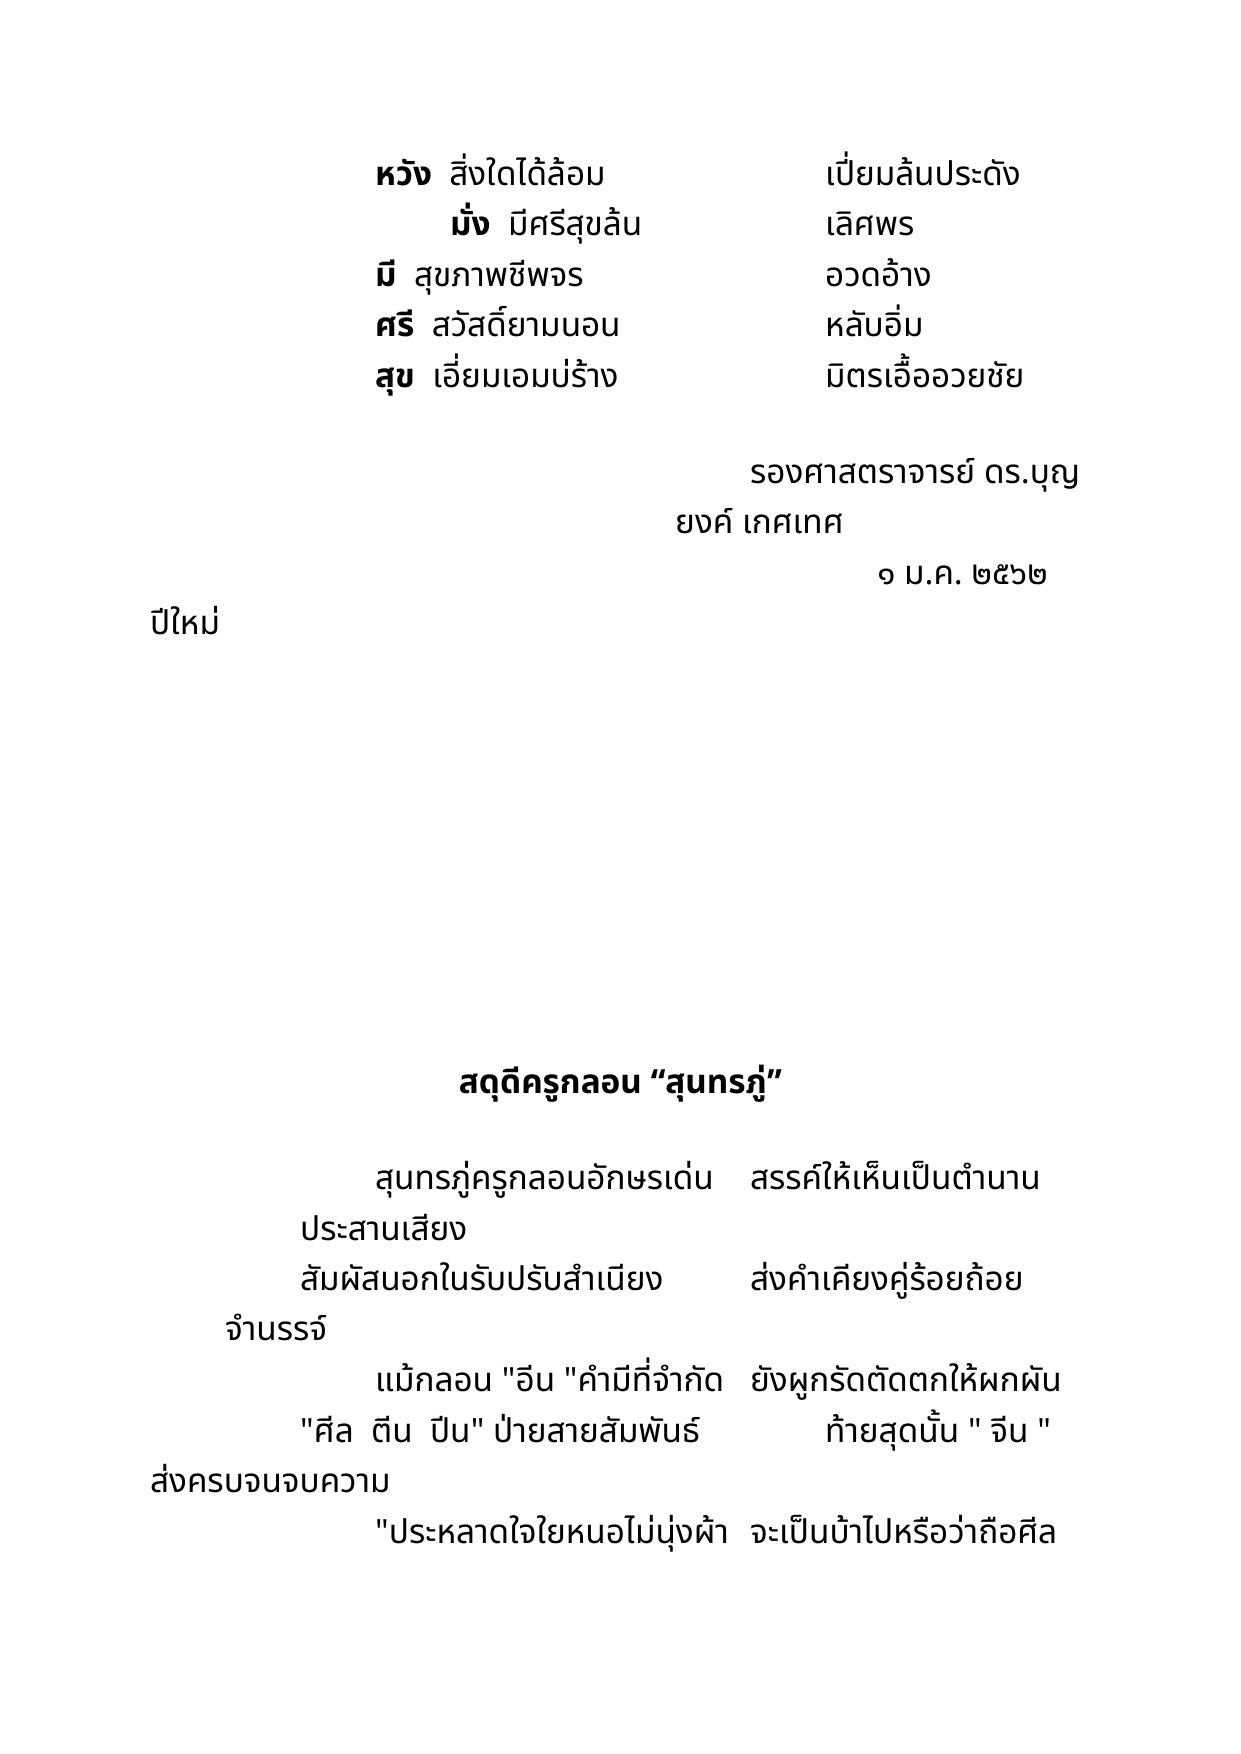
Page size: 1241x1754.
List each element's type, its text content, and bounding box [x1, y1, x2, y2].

text แม้กลอน "อีน "คำมีที่จำกัด ยังผูกรัดตัดตกให้ผกผัน [150, 1356, 1090, 1406]
text สุนทรภู่ครูกลอนอักษรเด่น สรรค์ให้เห็นเป็นตำนานประสานเสียง [300, 1154, 1090, 1255]
text "ประหลาดใจใยหนอไม่นุ่งผ้า จะเป็นบ้าไปหรือว่าถือศีล [300, 1507, 1090, 1558]
text ๑ ม.ค. ๒๕๖๒ [825, 548, 1090, 599]
text มั่ง มีศรีสุขล้น เลิศพร [375, 200, 1090, 251]
text ปีใหม่ [150, 599, 1090, 649]
text สัมผัสนอกในรับปรับสำเนียง ส่งคำเคียงคู่ร้อยถ้อยจำนรรจ์ [225, 1255, 1090, 1356]
text ศรี สวัสดิ์ยามนอน หลับอิ่ม [300, 301, 1090, 352]
text รองศาสตราจารย์ ดร.บุญยงค์ เกศเทศ [675, 447, 1090, 548]
text สดุดีครูกลอน “สุนทรภู่” [150, 1058, 1090, 1109]
text สุข เอี่ยมเอมบ่ร้าง มิตรเอื้ออวยชัย [300, 352, 1090, 402]
text หวัง สิ่งใดได้ล้อม เปี่ยมล้นประดัง [300, 150, 1090, 200]
text มี สุขภาพชีพจร อวดอ้าง [300, 251, 1090, 301]
text "ศีล ตีน ปีน" ป่ายสายสัมพันธ์ ท้ายสุดนั้น " จีน " ส่งครบจนจบความ [150, 1406, 1090, 1507]
